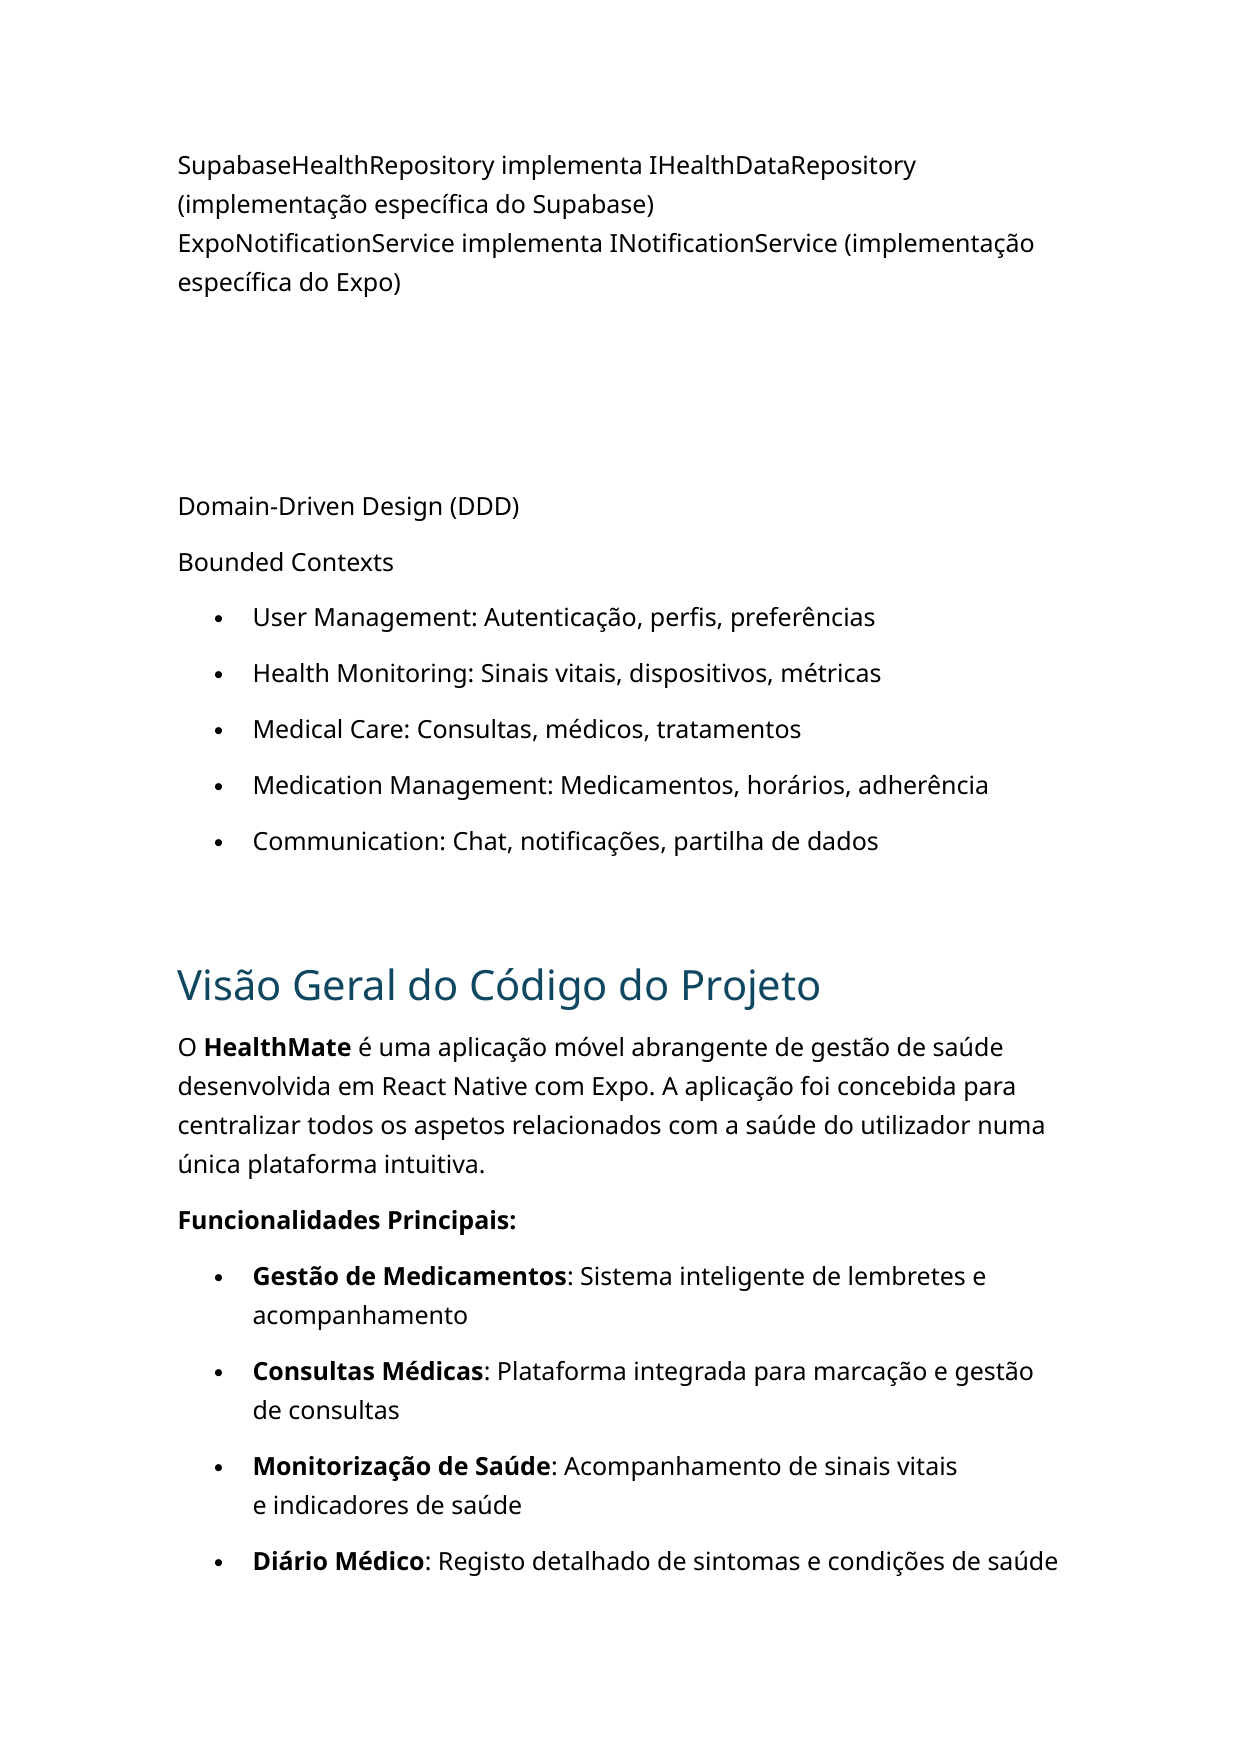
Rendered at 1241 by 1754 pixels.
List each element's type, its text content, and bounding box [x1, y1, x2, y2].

text Domain-Driven Design (DDD) [177, 488, 1063, 522]
list Diário Médico: Registo detalhado de sintomas e condições de saúde [215, 1544, 1063, 1578]
list Health Monitoring: Sinais vitais, dispositivos, métricas [215, 656, 1063, 690]
text Bounded Contexts [177, 544, 1063, 578]
list User Management: Autenticação, perfis, preferências [215, 600, 1063, 634]
list Medical Care: Consultas, médicos, tratamentos [215, 712, 1063, 746]
list Medication Management: Medicamentos, horários, adherência [215, 768, 1063, 802]
text O HealthMate é uma aplicação móvel abrangente de gestão de saúde desenvolvida em React Native com Expo. A aplicação foi concebida para centralizar todos os aspetos relacionados com a saúde do utilizador numa única plataforma intuitiva. [177, 1029, 1063, 1181]
text SupabaseHealthRepository implementa IHealthDataRepository (implementação específica do Supabase) ExpoNotificationService implementa INotificationService (implementação específica do Expo) [177, 148, 1063, 299]
text Funcionalidades Principais: [177, 1203, 1063, 1237]
list Gestão de Medicamentos: Sistema inteligente de lembretes e acompanhamento [215, 1259, 1063, 1332]
subtitle Visão Geral do Código do Projeto [177, 956, 1063, 1013]
list Communication: Chat, notificações, partilha de dados [215, 823, 1063, 857]
list Monitorização de Saúde: Acompanhamento de sinais vitais e indicadores de saúde [215, 1449, 1063, 1522]
list Consultas Médicas: Plataforma integrada para marcação e gestão de consultas [215, 1354, 1063, 1427]
